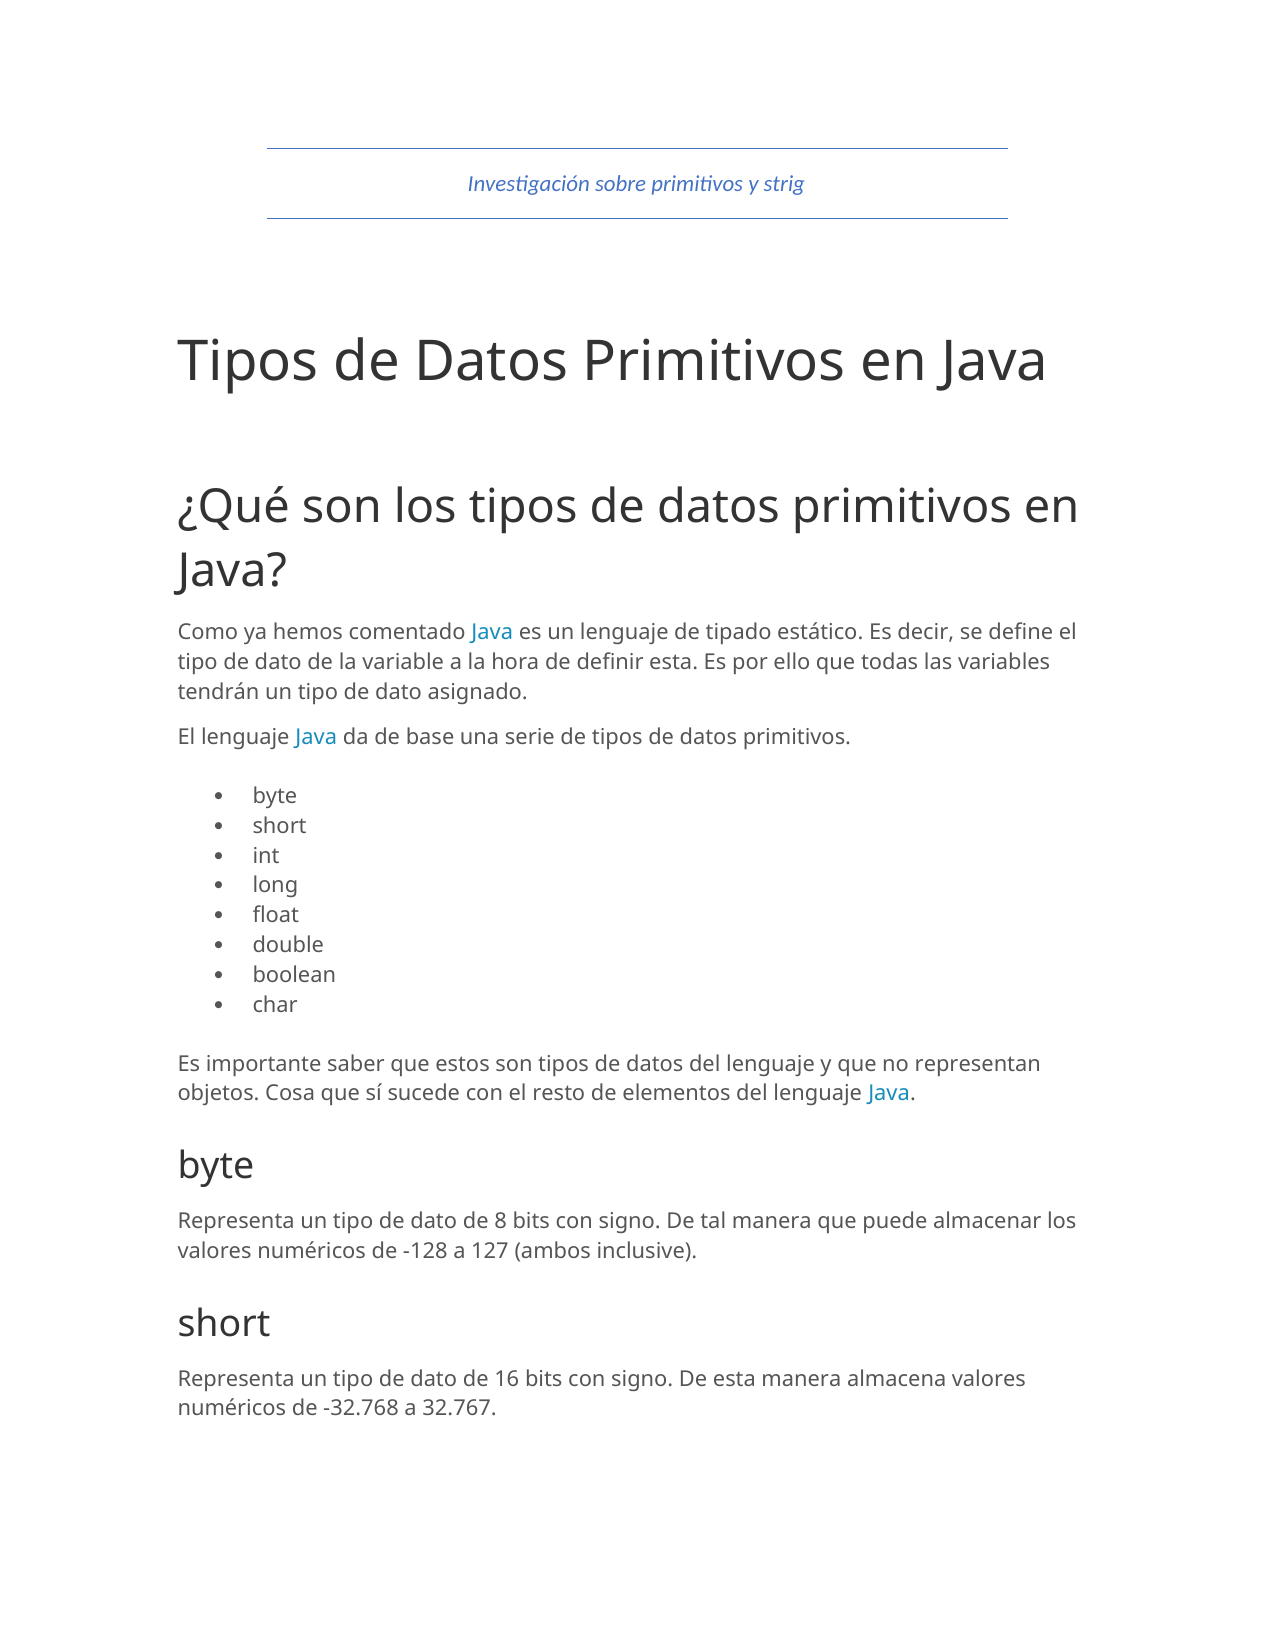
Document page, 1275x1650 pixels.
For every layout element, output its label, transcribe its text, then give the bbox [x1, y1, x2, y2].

text Investigación sobre primitivos y strig [267, 149, 1008, 218]
text short [177, 1296, 1098, 1347]
text Es importante saber que estos son tipos de datos del lenguaje y que no representan objetos. Cosa que sí sucede con el resto de elementos del lenguaje Java. [177, 1048, 1098, 1107]
list long [215, 869, 1098, 899]
text Representa un tipo de dato de 8 bits con signo. De tal manera que puede almacenar los valores numéricos de -128 a 127 (ambos inclusive). [177, 1205, 1098, 1265]
text El lenguaje Java da de base una serie de tipos de datos primitivos. [177, 721, 1098, 751]
text Representa un tipo de dato de 16 bits con signo. De esta manera almacena valores numéricos de -32.768 a 32.767. [177, 1363, 1098, 1422]
list boolean [215, 959, 1098, 989]
list short [215, 810, 1098, 840]
list double [215, 929, 1098, 959]
list byte [215, 780, 1098, 810]
list int [215, 840, 1098, 869]
list float [215, 899, 1098, 929]
list char [215, 989, 1098, 1018]
text Tipos de Datos Primitivos en Java [177, 321, 1098, 397]
text byte [177, 1138, 1098, 1189]
text ¿Qué son los tipos de datos primitivos en Java? [177, 473, 1098, 601]
text Como ya hemos comentado Java es un lenguaje de tipado estático. Es decir, se define el tipo de dato de la variable a la hora de definir esta. Es por ello que todas las variables tendrán un tipo de dato asignado. [177, 616, 1098, 706]
